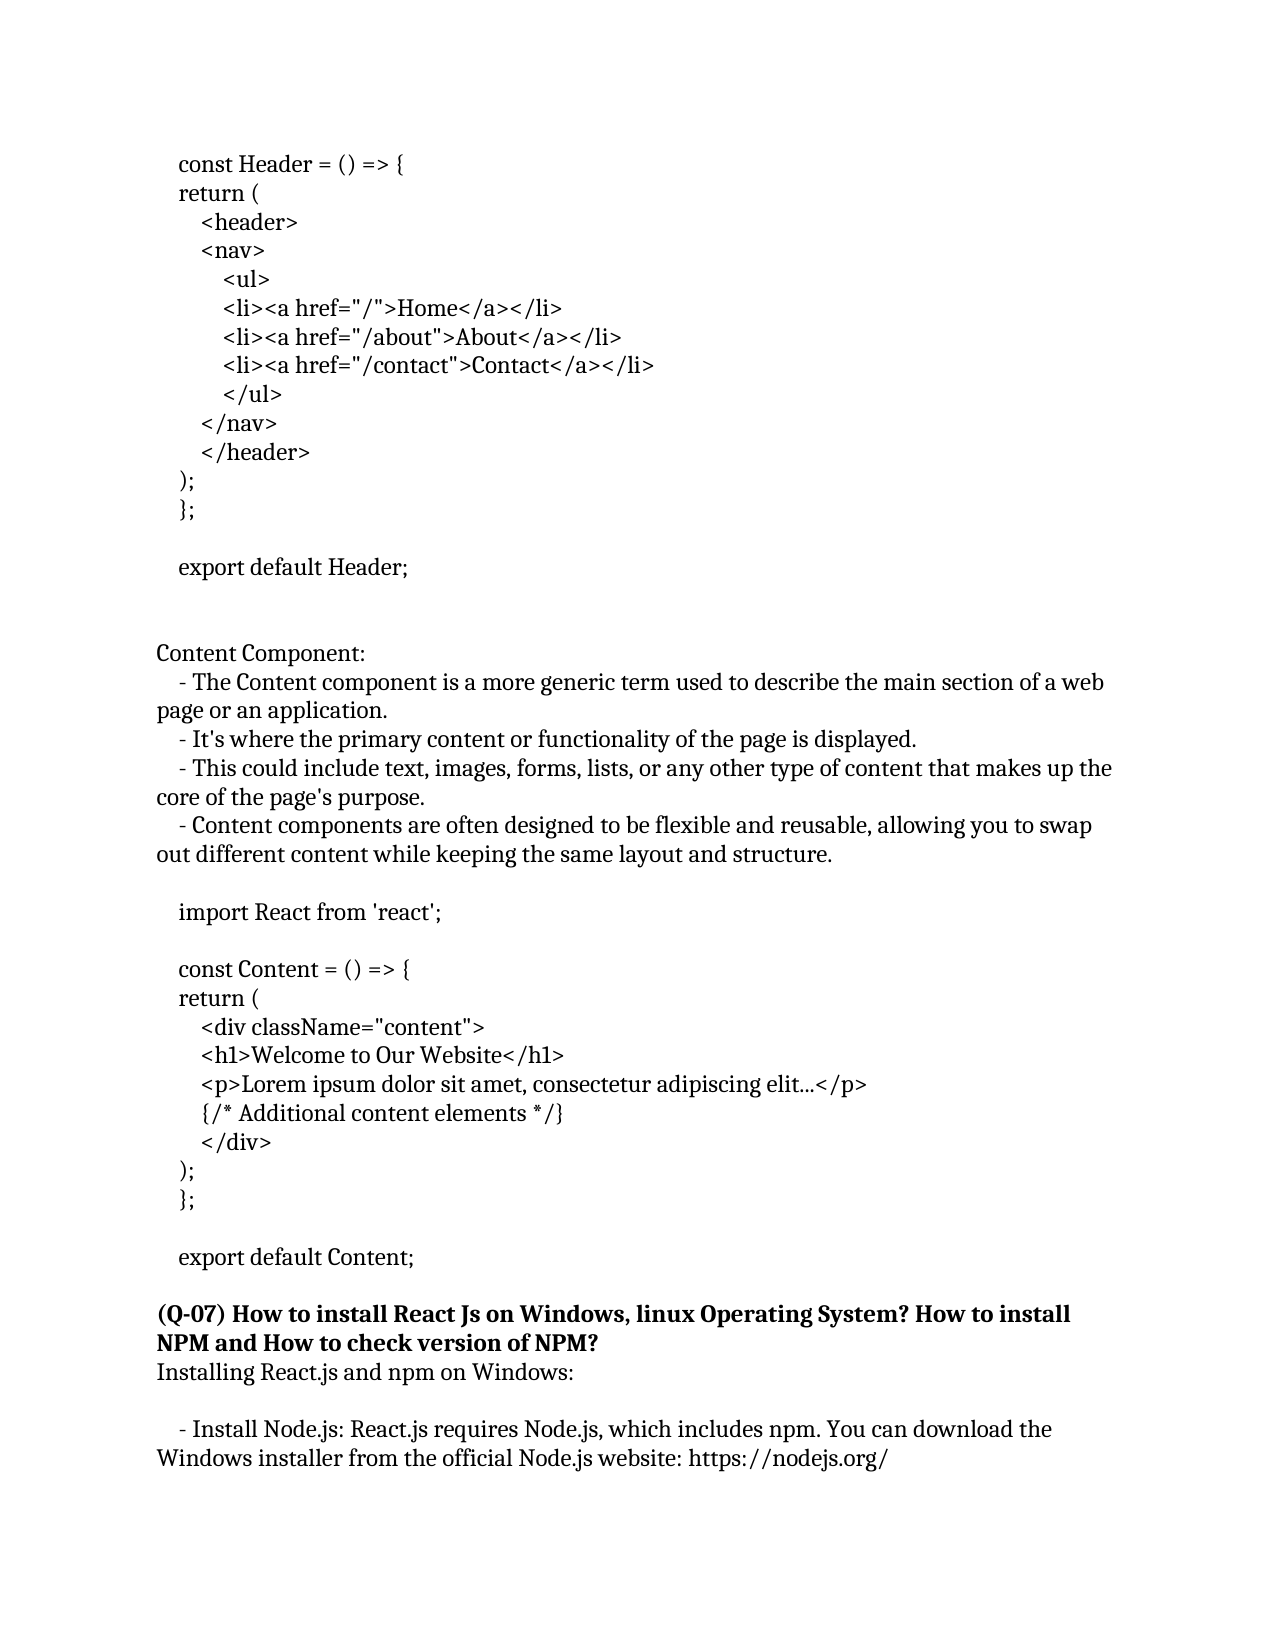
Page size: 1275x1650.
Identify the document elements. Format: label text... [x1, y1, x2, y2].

text Content Component: [156, 639, 1118, 667]
text <li><a href="/contact">Contact</a></li> [156, 351, 1118, 380]
text const Header = () => { [156, 150, 1118, 179]
text }; [156, 1185, 1118, 1214]
text <header> [156, 207, 1118, 236]
text <nav> [156, 236, 1118, 265]
text - Content components are often designed to be flexible and reusable, allowing you to swap out different content while keeping the same layout and structure. [156, 811, 1118, 869]
text - The Content component is a more generic term used to describe the main section of a web page or an application. [156, 667, 1118, 725]
text ); [156, 466, 1118, 495]
text - Install Node.js: React.js requires Node.js, which includes npm. You can download the Windows installer from the official Node.js website: https://nodejs.org/ [156, 1415, 1118, 1472]
text <li><a href="/about">About</a></li> [156, 322, 1118, 351]
text <div className="content"> [156, 1012, 1118, 1041]
text ); [156, 1156, 1118, 1185]
text - This could include text, images, forms, lists, or any other type of content that makes up the core of the page's purpose. [156, 754, 1118, 811]
text </div> [156, 1127, 1118, 1156]
text <p>Lorem ipsum dolor sit amet, consectetur adipiscing elit...</p> [156, 1070, 1118, 1099]
text import React from 'react'; [156, 897, 1118, 926]
text <ul> [156, 265, 1118, 294]
text export default Header; [156, 552, 1118, 581]
text <h1>Welcome to Our Website</h1> [156, 1041, 1118, 1070]
text </ul> [156, 380, 1118, 409]
text Installing React.js and npm on Windows: [156, 1357, 1118, 1386]
text return ( [156, 984, 1118, 1012]
text {/* Additional content elements */} [156, 1099, 1118, 1127]
text export default Content; [156, 1242, 1118, 1271]
text - It's where the primary content or functionality of the page is displayed. [156, 725, 1118, 754]
text return ( [156, 179, 1118, 207]
text <li><a href="/">Home</a></li> [156, 294, 1118, 322]
text (Q-07) How to install React Js on Windows, linux Operating System? How to install NPM and How to check version of NPM? [156, 1300, 1118, 1357]
text }; [156, 495, 1118, 524]
text const Content = () => { [156, 955, 1118, 984]
text </nav> [156, 409, 1118, 437]
text </header> [156, 437, 1118, 466]
